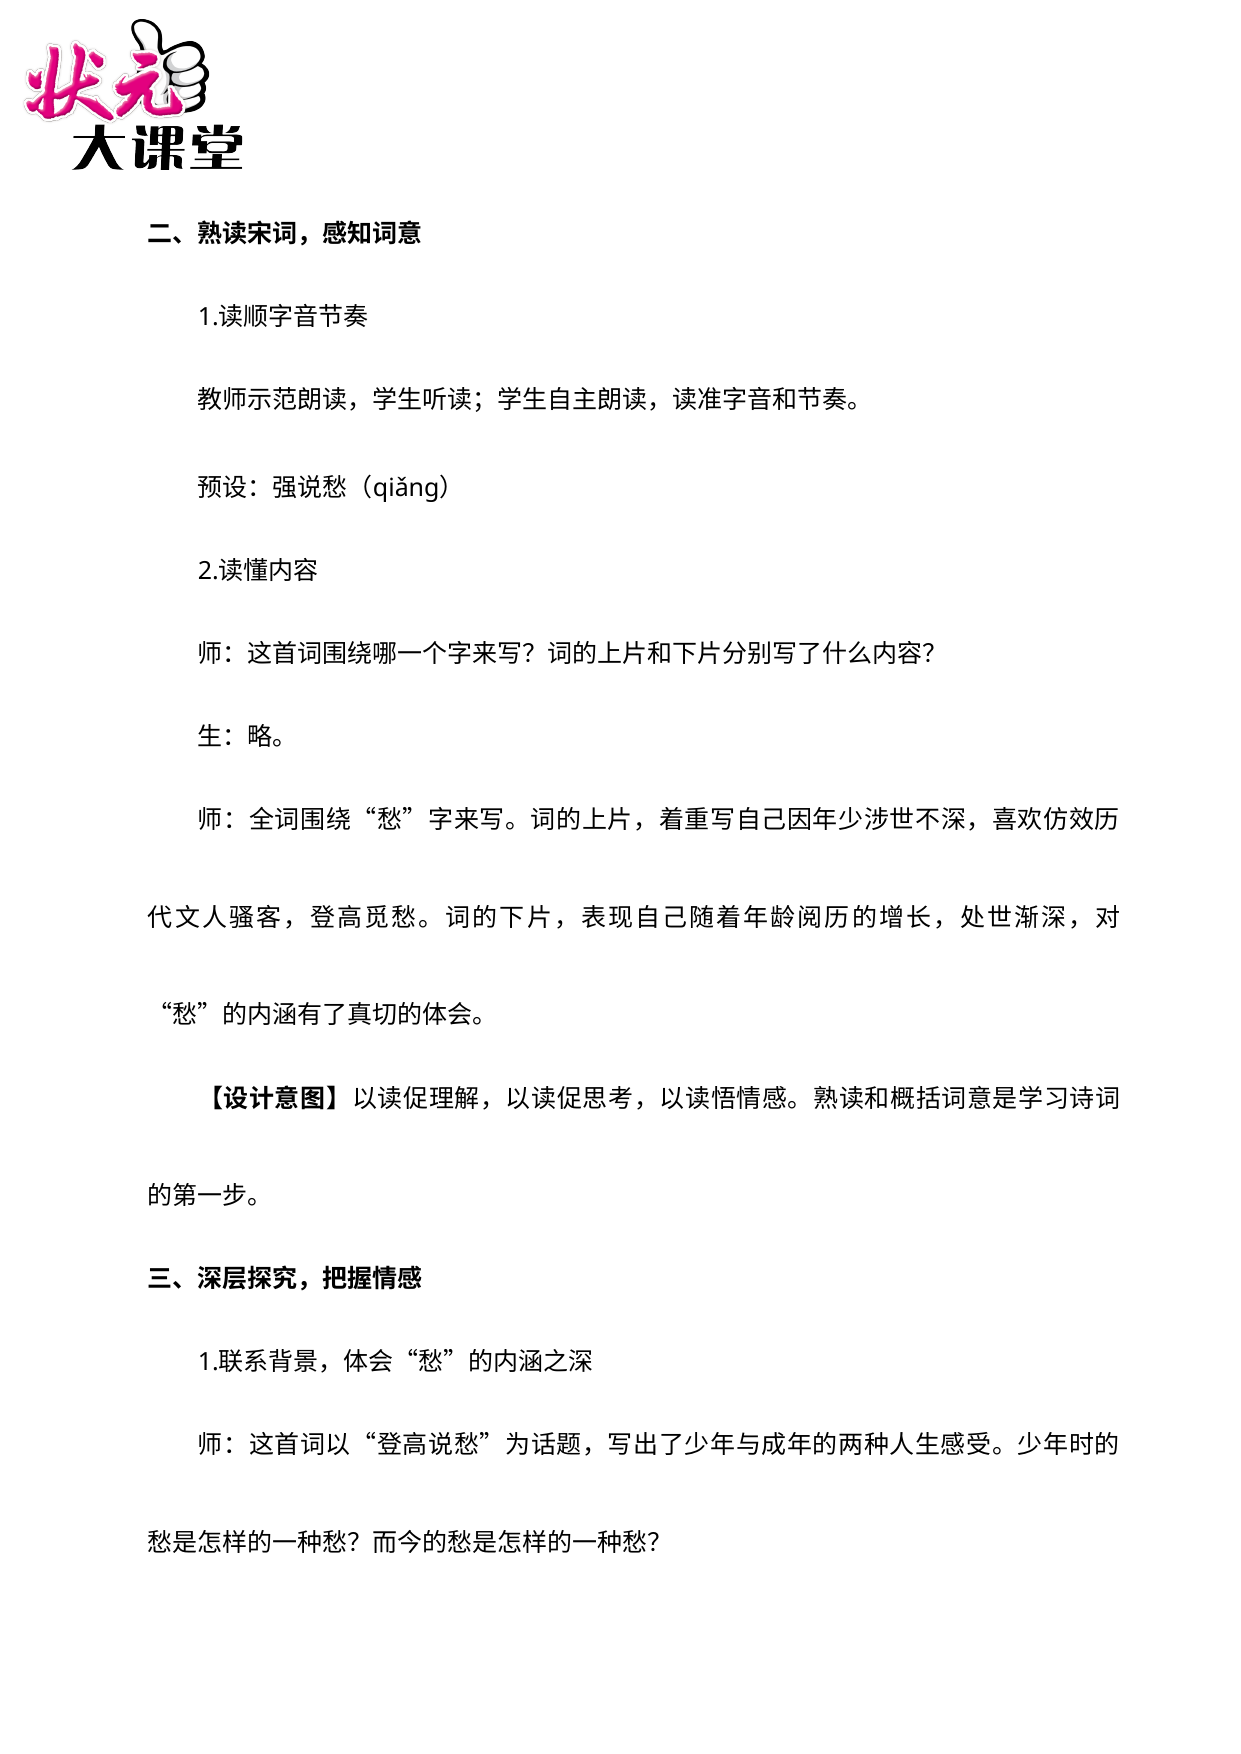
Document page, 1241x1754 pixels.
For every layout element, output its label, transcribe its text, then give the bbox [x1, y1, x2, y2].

text 2.读懂内容 [148, 536, 1122, 601]
picture [21, 19, 243, 170]
text 三、深层探究，把握情感 [148, 1244, 1122, 1309]
text 二、熟读宋词，感知词意 [148, 199, 1122, 264]
text 1.读顺字音节奏 [148, 282, 1122, 347]
text 教师示范朗读，学生听读；学生自主朗读，读准字音和节奏。 [148, 365, 1122, 430]
text 师：这首词围绕哪一个字来写？词的上片和下片分别写了什么内容？ [148, 619, 1122, 684]
text 预设：强说愁（qiǎnɡ） [148, 448, 1122, 513]
text 师：全词围绕“愁”字来写。词的上片，着重写自己因年少涉世不深，喜欢仿效历代文人骚客，登高觅愁。词的下片，表现自己随着年龄阅历的增长，处世渐深，对“愁”的内涵有了真切的体会。 [148, 786, 1122, 1046]
text 1.联系背景，体会“愁”的内涵之深 [148, 1327, 1122, 1392]
text 师：这首词以“登高说愁”为话题，写出了少年与成年的两种人生感受。少年时的愁是怎样的一种愁？而今的愁是怎样的一种愁？ [148, 1411, 1122, 1573]
text 【设计意图】以读促理解，以读促思考，以读悟情感。熟读和概括词意是学习诗词的第一步。 [148, 1064, 1122, 1226]
text 生：略。 [148, 702, 1122, 767]
